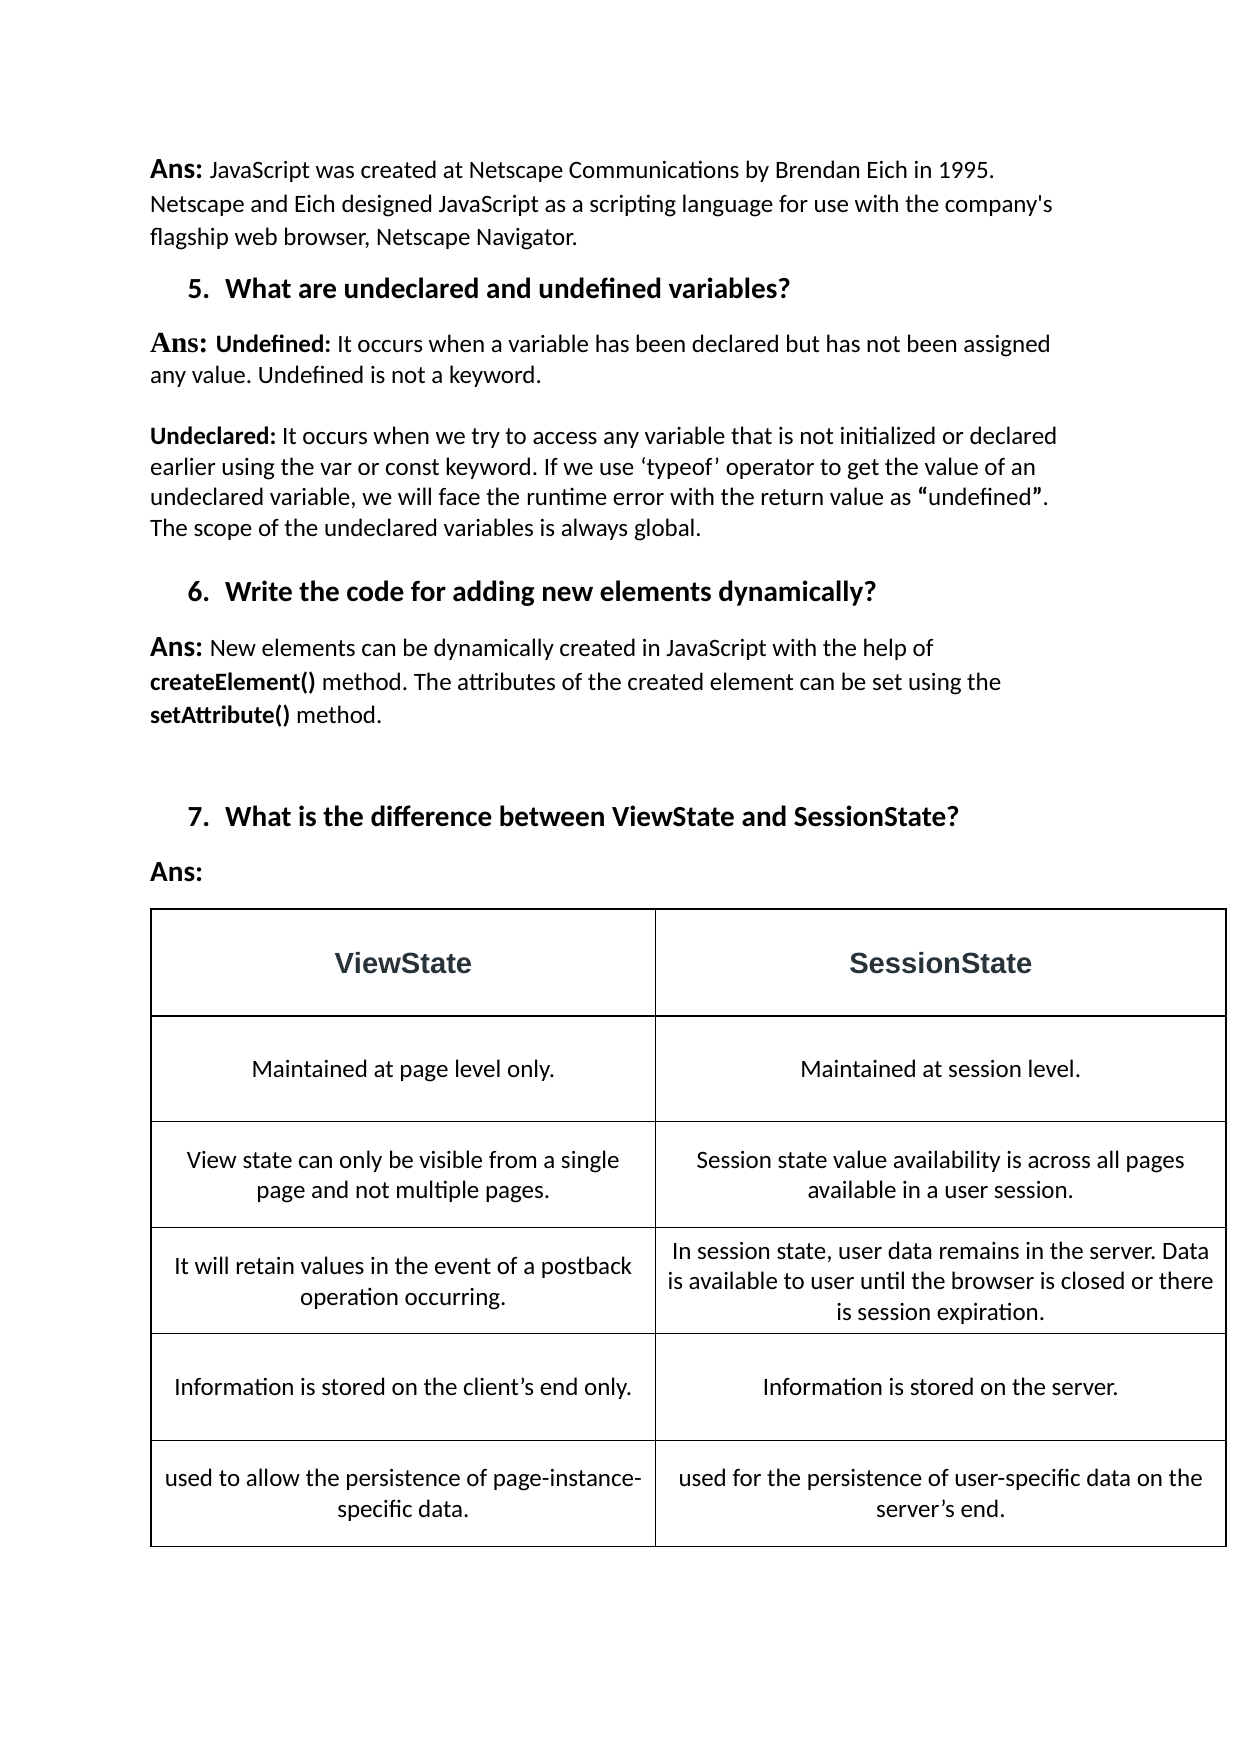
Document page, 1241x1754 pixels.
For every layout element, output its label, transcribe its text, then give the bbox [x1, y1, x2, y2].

table_cell used to allow the persistence of page-instance-specific data. [152, 1441, 655, 1546]
table_header SessionState [656, 910, 1225, 1014]
text Ans: [150, 853, 1090, 889]
table_header ViewState [152, 910, 655, 1014]
text Ans: New elements can be dynamically created in JavaScript with the help of createElement() method. The attributes of the created element can be set using the setAttribute() method. [150, 628, 1090, 729]
table_cell used for the persistence of user-specific data on the server’s end. [656, 1441, 1225, 1546]
list What are undeclared and undefined variables? [187, 271, 1090, 306]
table_cell Information is stored on the server. [656, 1334, 1225, 1439]
text Undeclared: It occurs when we try to access any variable that is not initialized or declared earlier using the var or const keyword. If we use ‘typeof’ operator to get the value of an undeclared variable, we will face the runtime error with the return value as “undefined”. The scope of the undeclared variables is always global. [150, 420, 1090, 542]
table_cell Maintained at session level. [656, 1017, 1225, 1121]
text Ans: JavaScript was created at Netscape Communications by Brendan Eich in 1995. Netscape and Eich designed JavaScript as a scripting language for use with the company's flagship web browser, Netscape Navigator. [150, 150, 1090, 251]
text Ans: Undefined: It occurs when a variable has been declared but has not been assigned any value. Undefined is not a keyword. [150, 326, 1090, 390]
list What is the difference between ViewState and SessionState? [187, 798, 1090, 834]
table_cell In session state, user data remains in the server. Data is available to user until the browser is closed or there is session expiration. [656, 1228, 1225, 1333]
table_cell Session state value availability is across all pages available in a user session. [656, 1122, 1225, 1227]
table_cell Information is stored on the client’s end only. [152, 1334, 655, 1439]
table_cell It will retain values in the event of a postback operation occurring. [152, 1228, 655, 1333]
list Write the code for adding new elements dynamically? [187, 573, 1090, 608]
table_cell Maintained at page level only. [152, 1017, 655, 1121]
table_cell View state can only be visible from a single page and not multiple pages. [152, 1122, 655, 1227]
